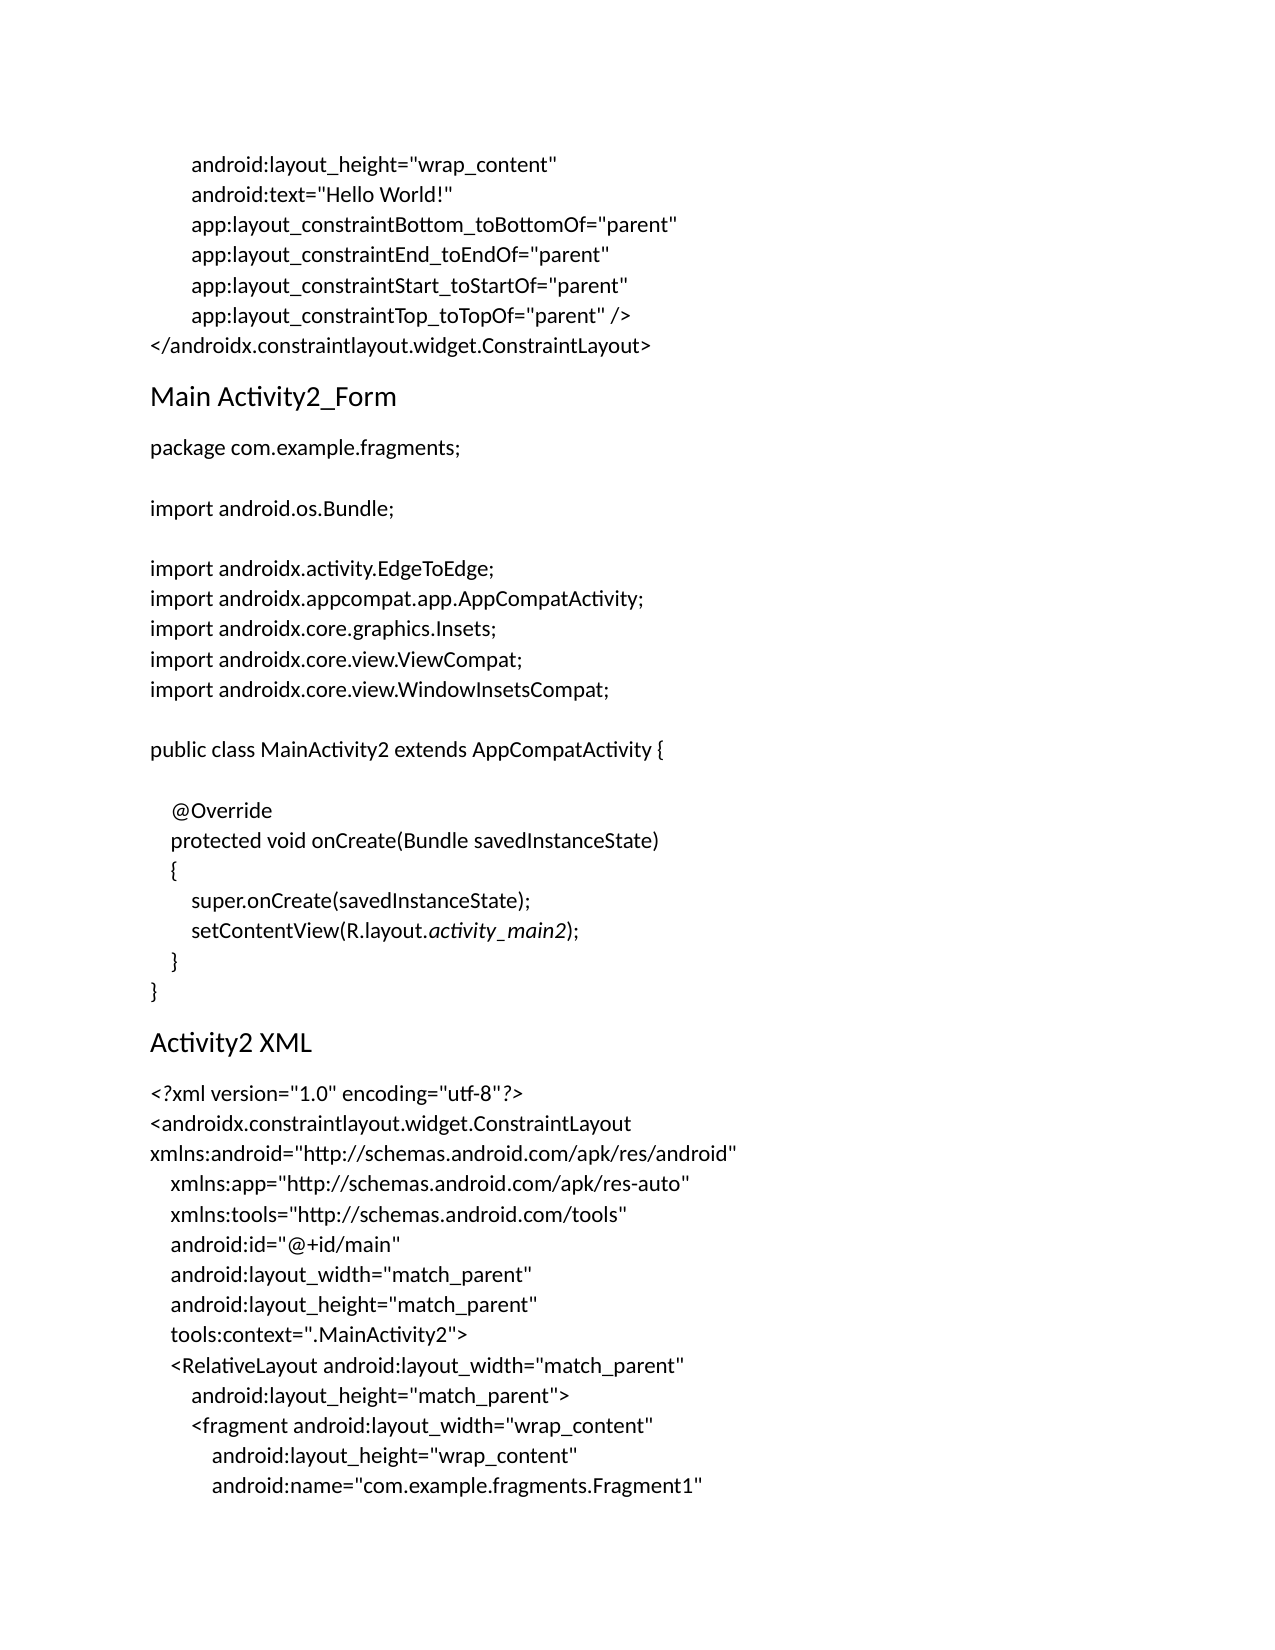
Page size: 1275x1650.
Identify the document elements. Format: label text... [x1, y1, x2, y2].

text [150, 1079, 1162, 1500]
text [150, 150, 1162, 359]
text Activity2 XML [150, 1024, 1162, 1059]
text package com.example.fragments; import android.os.Bundle; import androidx.activity.EdgeToEdge; import androidx.appcompat.app.AppCompatActivity; import androidx.core.graphics.Insets; import androidx.core.view.ViewCompat; import androidx.core.view.WindowInsetsCompat; public class MainActivity2 extends AppCompatActivity { @Override protected void onCreate(Bundle savedInstanceState) { super.onCreate(savedInstanceState); setContentView(R.layout.activity_main2); } } [150, 433, 1162, 1005]
text Main Activity2_Form [150, 378, 1162, 414]
